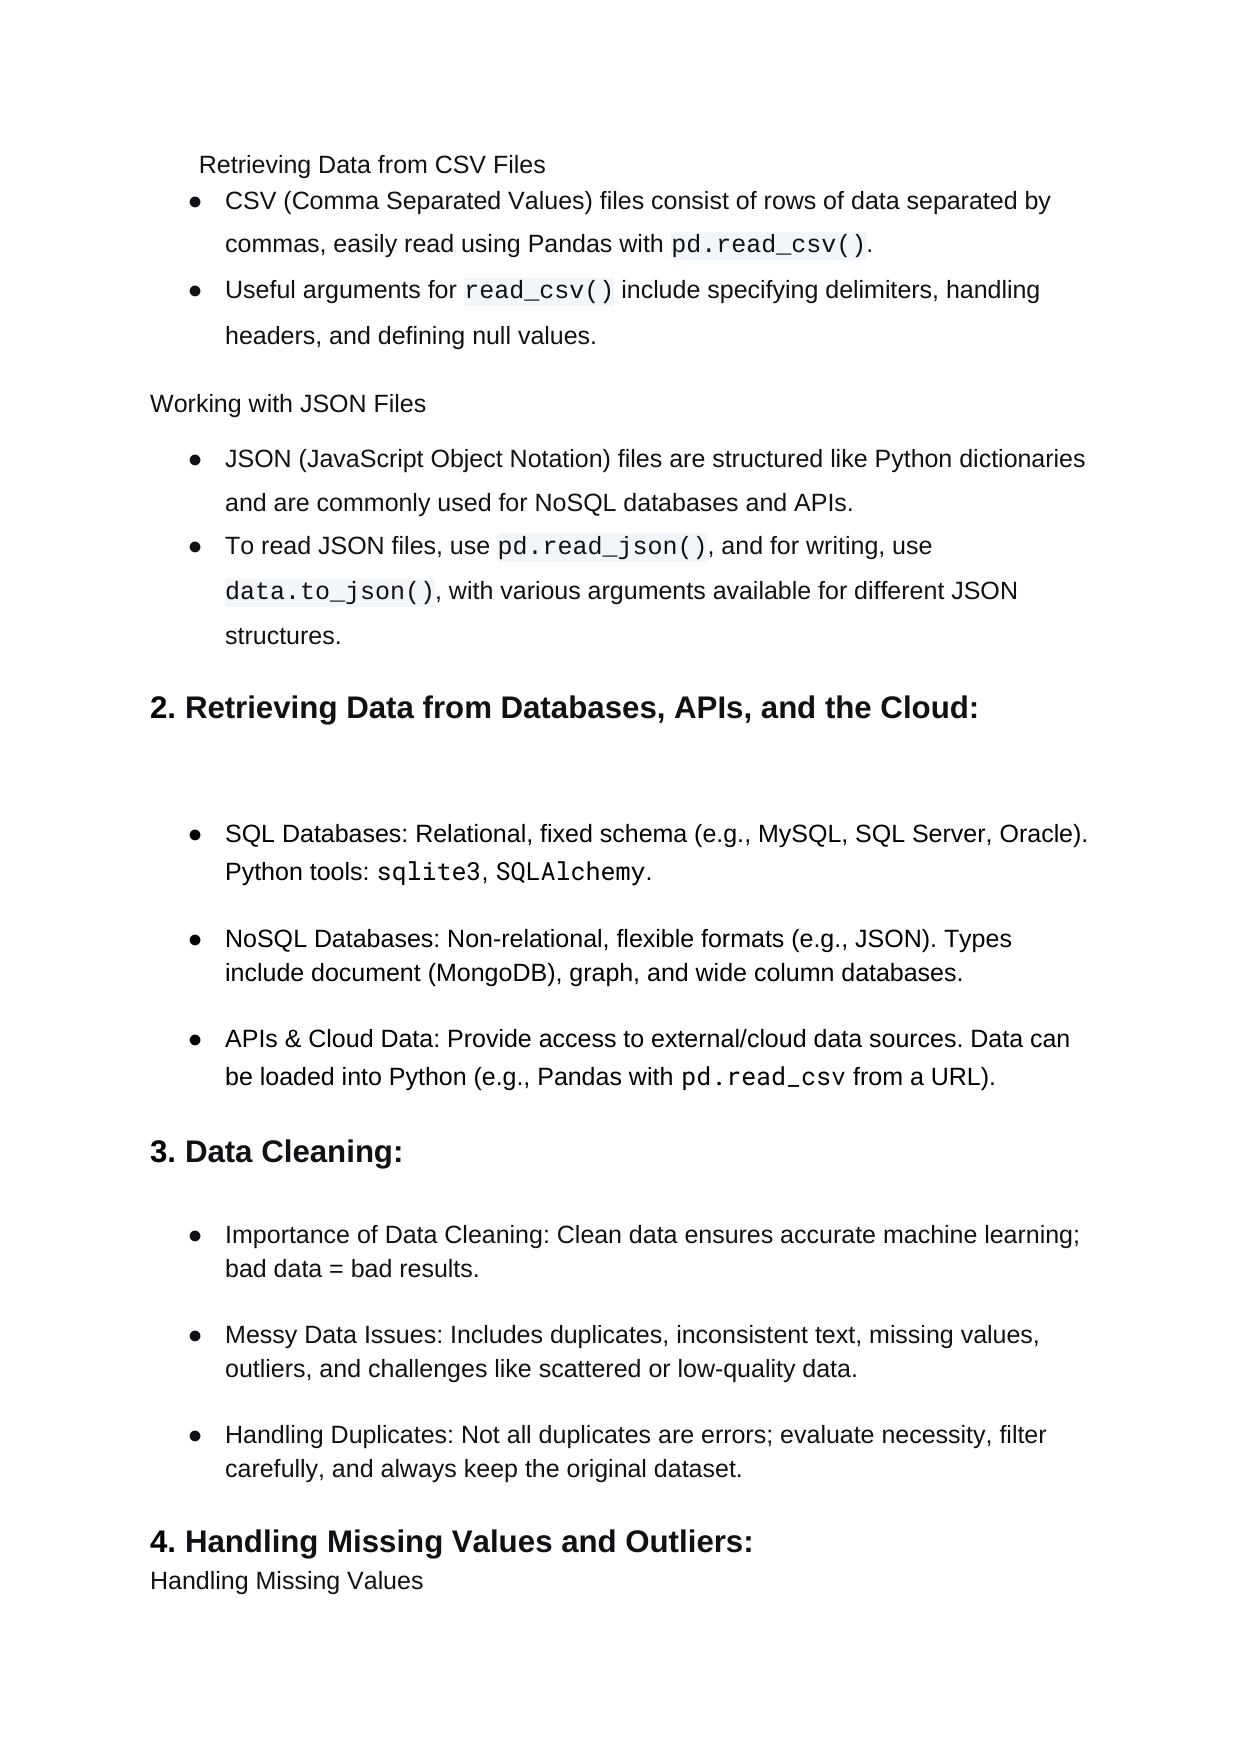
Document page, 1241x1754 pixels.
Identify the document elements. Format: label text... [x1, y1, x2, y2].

text 4. Handling Missing Values and Outliers: [150, 1523, 1090, 1559]
text Working with JSON Files [150, 389, 1090, 418]
text 2. Retrieving Data from Databases, APIs, and the Cloud: [150, 689, 1090, 725]
list Messy Data Issues: Includes duplicates, inconsistent text, missing values, outliers, and challenges like scattered or low-quality data. [187, 1319, 1090, 1414]
list SQL Databases: Relational, fixed schema (e.g., MySQL, SQL Server, Oracle). Python tools: sqlite3, SQLAlchemy. [187, 819, 1090, 919]
text 3. Data Cleaning: [150, 1133, 1090, 1169]
list Handling Duplicates: Not all duplicates are errors; evaluate necessity, filter carefully, and always keep the original dataset. [187, 1419, 1090, 1483]
list CSV (Comma Separated Values) files consist of rows of data separated by commas, easily read using Pandas with pd.read_csv(). [187, 186, 1090, 260]
list Useful arguments for read_csv() include specifying delimiters, handling headers, and defining null values. [187, 275, 1090, 349]
list NoSQL Databases: Non-relational, flexible formats (e.g., JSON). Types include document (MongoDB), graph, and wide column databases. [187, 924, 1090, 1019]
text Retrieving Data from CSV Files [150, 150, 1090, 179]
list To read JSON files, use pd.read_json(), and for writing, use data.to_json(), with various arguments available for different JSON structures. [187, 531, 1090, 650]
list APIs & Cloud Data: Provide access to external/cloud data sources. Data can be loaded into Python (e.g., Pandas with pd.read_csv from a URL). [187, 1024, 1090, 1092]
list Importance of Data Cleaning: Clean data ensures accurate machine learning; bad data = bad results. [187, 1219, 1090, 1314]
list JSON (JavaScript Object Notation) files are structured like Python dictionaries and are commonly used for NoSQL databases and APIs. [187, 444, 1090, 516]
text Handling Missing Values [150, 1566, 1090, 1595]
